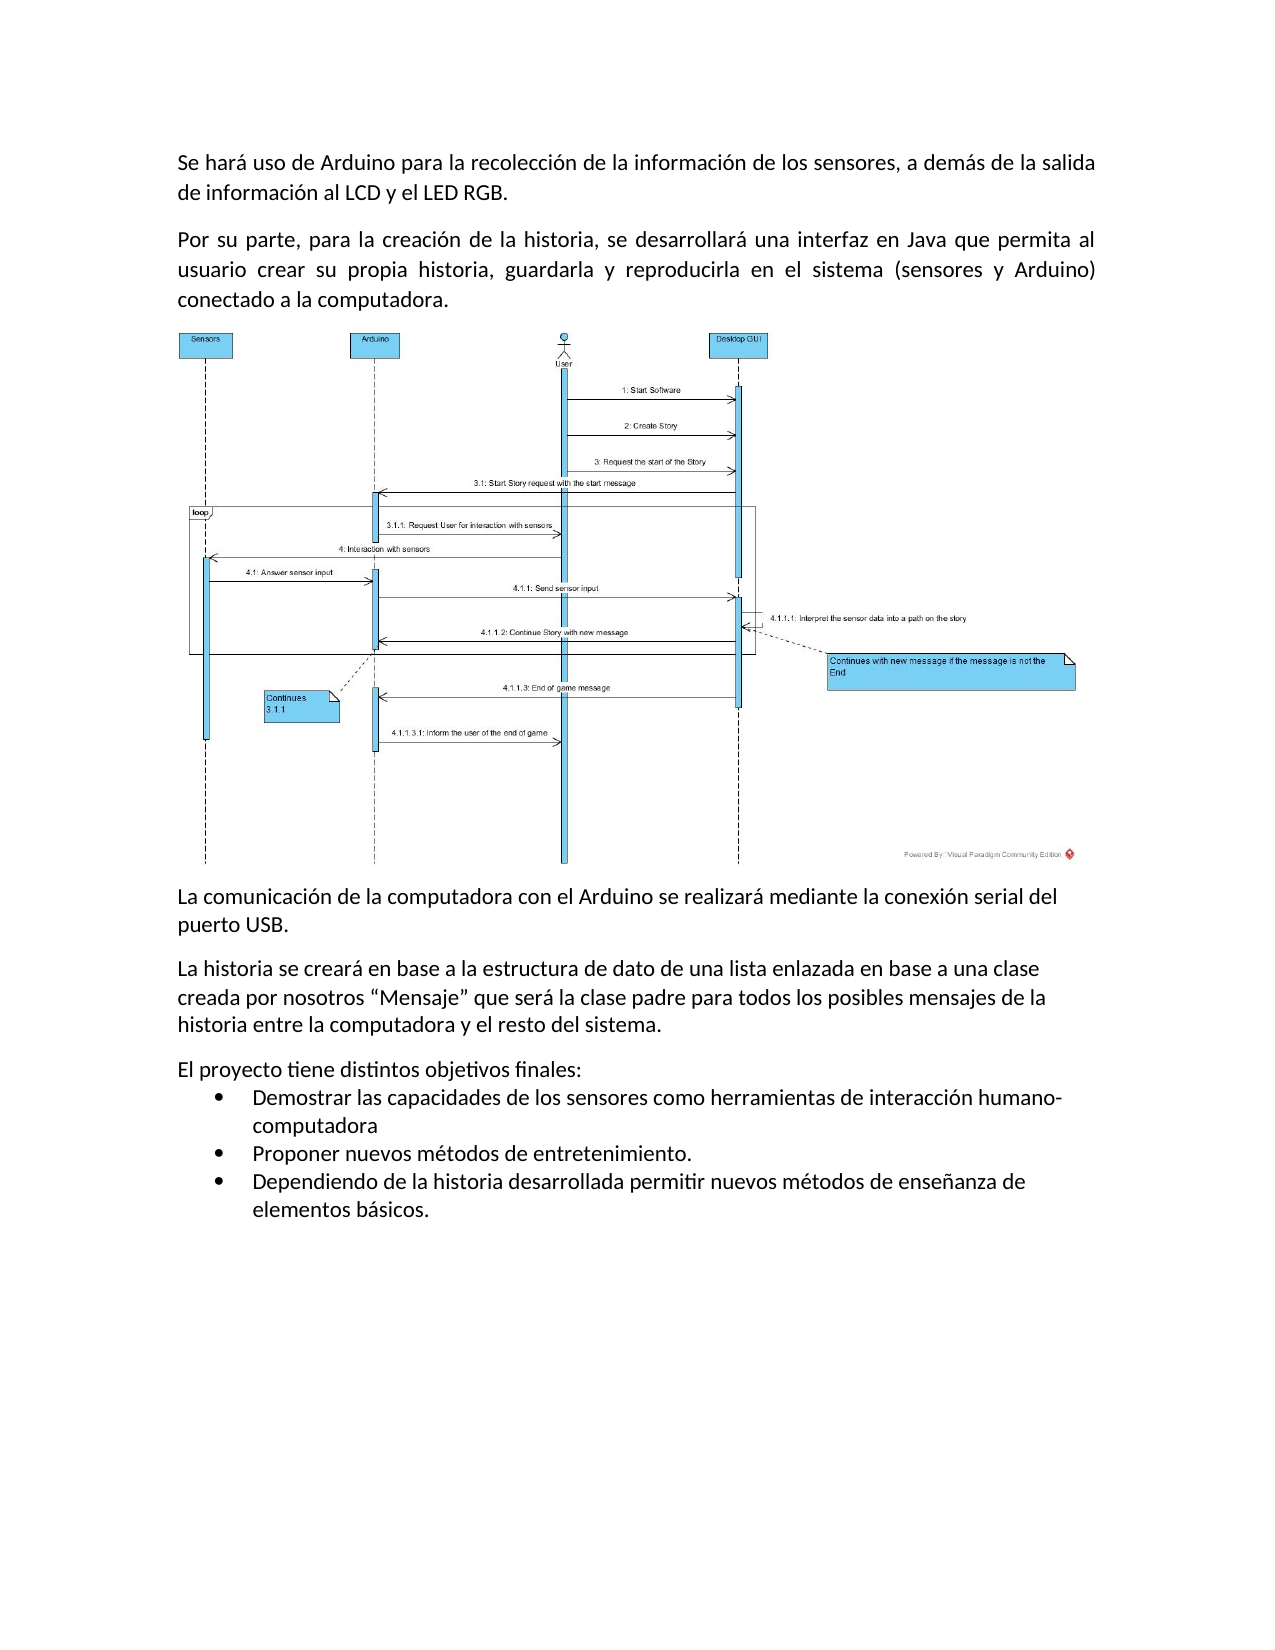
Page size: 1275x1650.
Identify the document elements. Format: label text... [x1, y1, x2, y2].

text El proyecto tiene distintos objetivos finales: [177, 1055, 1098, 1083]
list Proponer nuevos métodos de entretenimiento. [215, 1139, 1098, 1167]
list Dependiendo de la historia desarrollada permitir nuevos métodos de enseñanza de elementos básicos. [215, 1167, 1098, 1223]
text La comunicación de la computadora con el Arduino se realizará mediante la conexión serial del puerto USB. [177, 882, 1098, 938]
text La historia se creará en base a la estructura de dato de una lista enlazada en base a una clase creada por nosotros “Mensaje” que será la clase padre para todos los posibles mensajes de la historia entre la computadora y el resto del sistema. [177, 954, 1098, 1039]
picture [177, 332, 1078, 866]
text Se hará uso de Arduino para la recolección de la información de los sensores, a demás de la salida de información al LCD y el LED RGB. [177, 148, 1098, 206]
list Demostrar las capacidades de los sensores como herramientas de interacción humano-computadora [215, 1083, 1098, 1139]
text Por su parte, para la creación de la historia, se desarrollará una interfaz en Java que permita al usuario crear su propia historia, guardarla y reproducirla en el sistema (sensores y Arduino) conectado a la computadora. [177, 225, 1098, 313]
